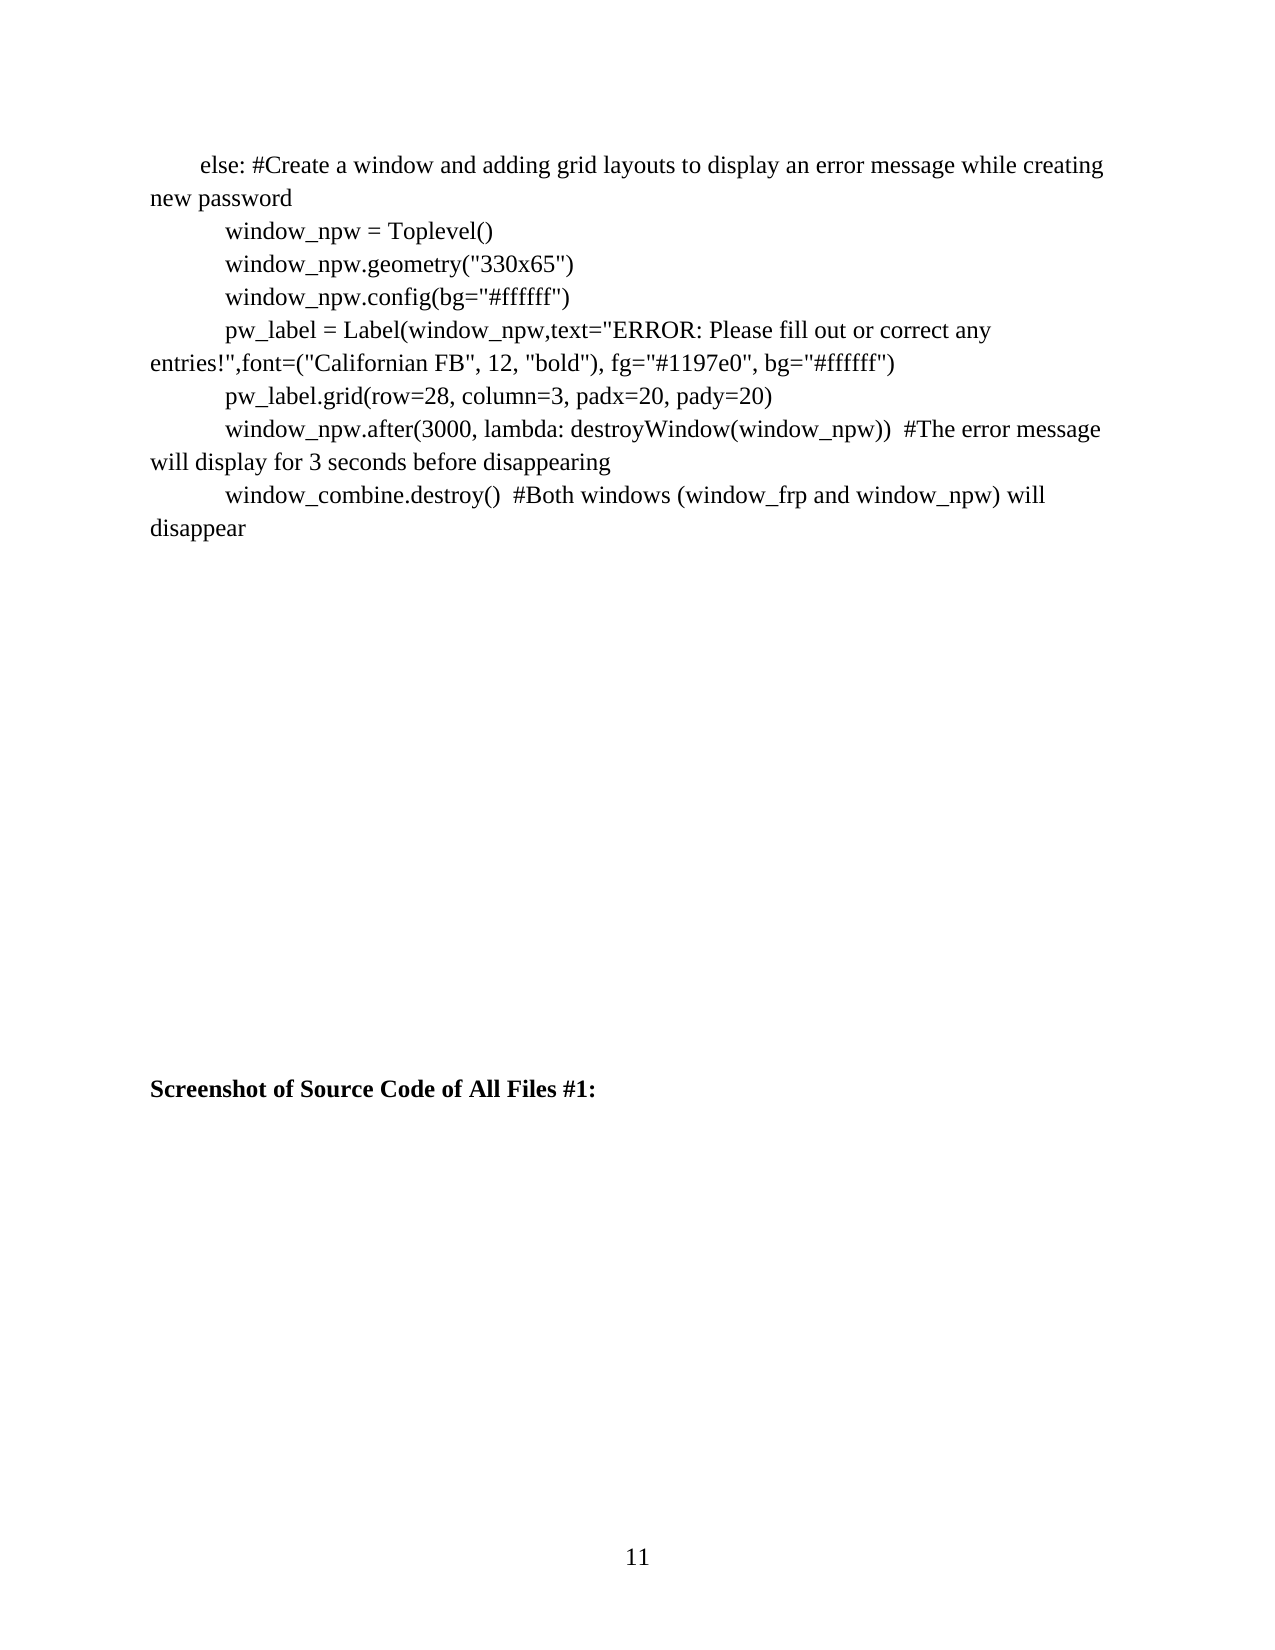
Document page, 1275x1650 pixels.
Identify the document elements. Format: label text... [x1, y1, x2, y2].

text pw_label = Label(window_npw,text="ERROR: Please fill out or correct any entries!",font=("Californian FB", 12, "bold"), fg="#1197e0", bg="#ffffff") [150, 315, 1125, 377]
text window_npw.geometry("330x65") [150, 249, 1125, 278]
text window_npw.config(bg="#ffffff") [150, 282, 1125, 311]
text window_npw.after(3000, lambda: destroyWindow(window_npw)) #The error message will display for 3 seconds before disappearing [150, 414, 1125, 476]
text Screenshot of Source Code of All Files #1: [150, 1074, 1125, 1103]
text else: #Create a window and adding grid layouts to display an error message while creating new password [150, 150, 1125, 212]
text window_combine.destroy() #Both windows (window_frp and window_npw) will disappear [150, 480, 1125, 542]
text pw_label.grid(row=28, column=3, padx=20, pady=20) [150, 381, 1125, 410]
text window_npw = Toplevel() [150, 216, 1125, 245]
